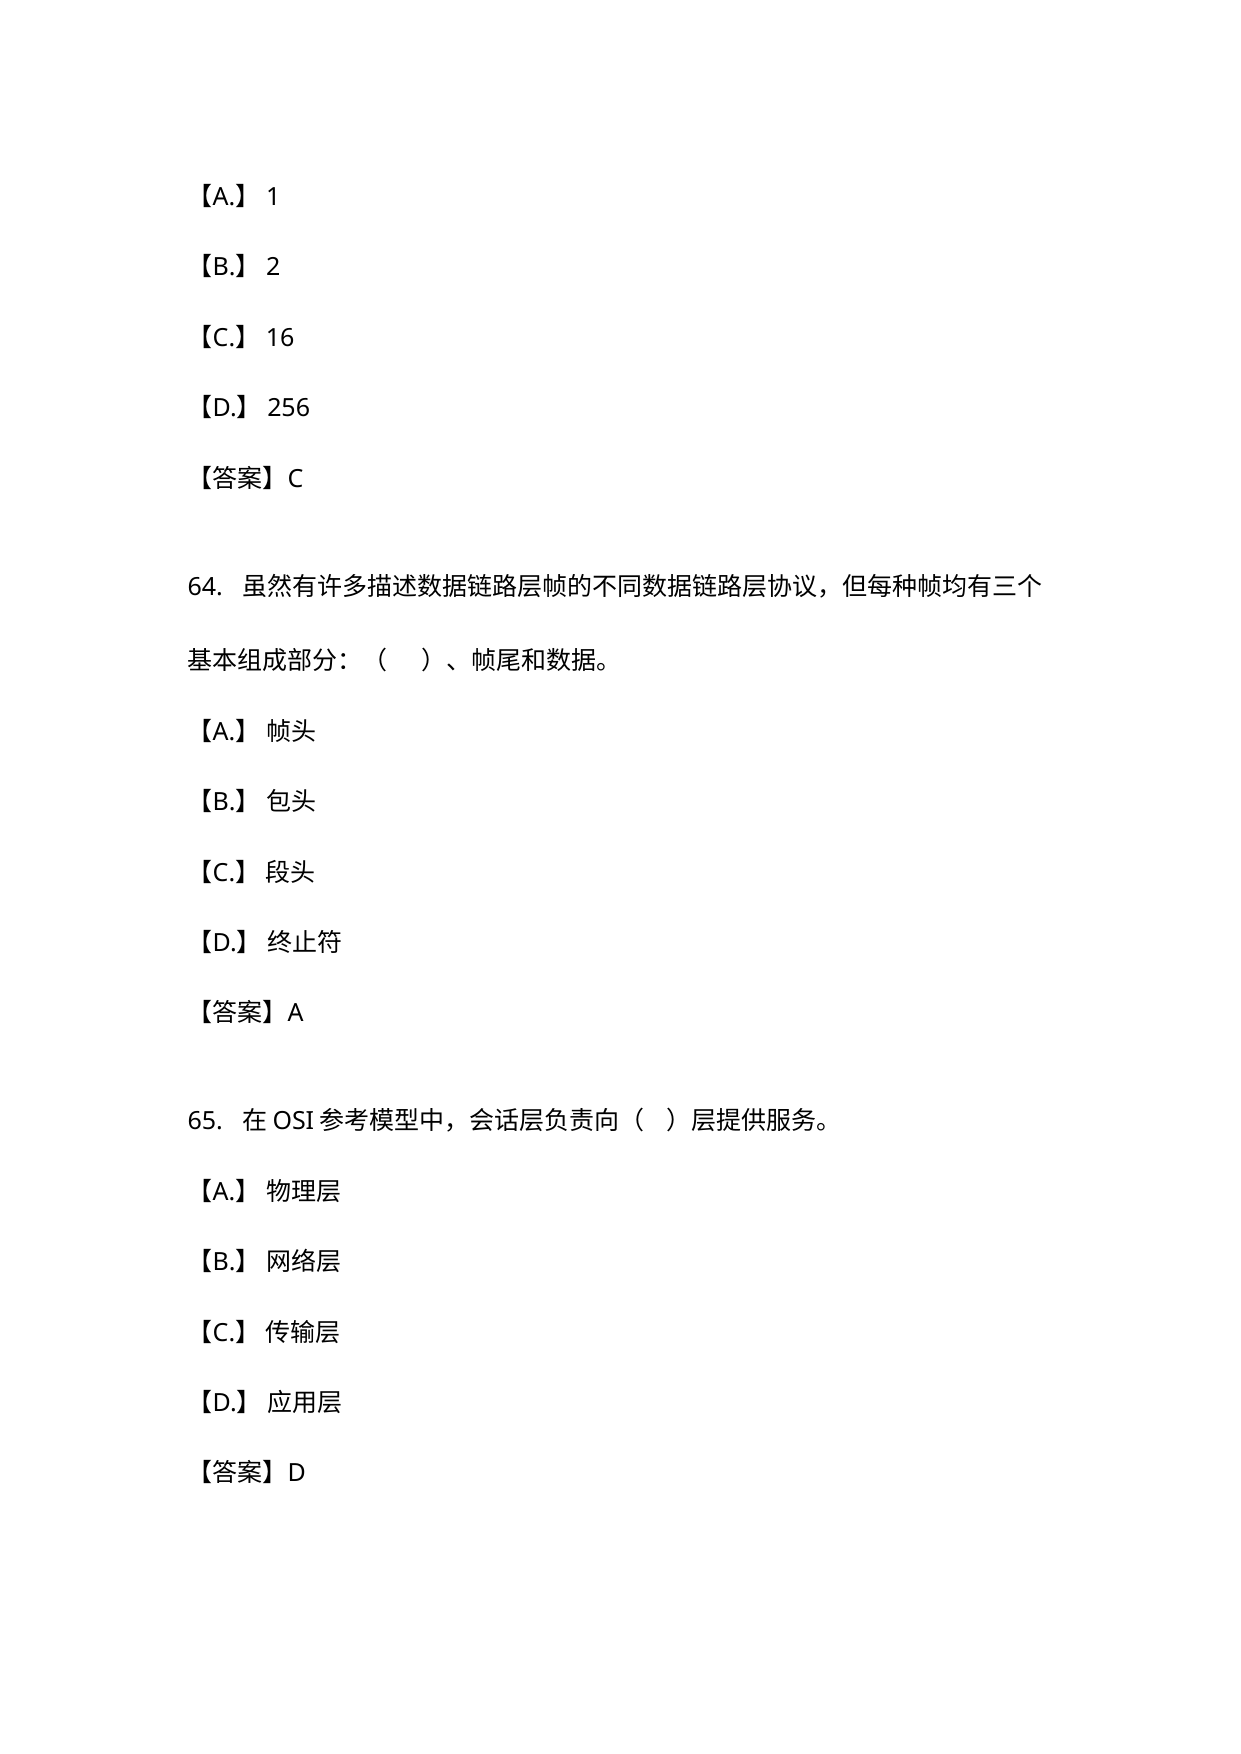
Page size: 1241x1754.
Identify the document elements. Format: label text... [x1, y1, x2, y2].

text 【B.】 网络层 [187, 1227, 1053, 1292]
text 【C.】 段头 [187, 838, 1053, 903]
text 【D.】 终止符 [187, 908, 1053, 973]
text 【C.】 16 [187, 303, 1053, 368]
text 【C.】 传输层 [187, 1298, 1053, 1363]
text 【B.】 包头 [187, 767, 1053, 832]
text 【A.】 帧头 [187, 697, 1053, 762]
list 虽然有许多描述数据链路层帧的不同数据链路层协议，但每种帧均有三个基本组成部分：（ ）、帧尾和数据。 [187, 552, 1053, 691]
text 【A.】 1 [187, 162, 1053, 227]
text 【D.】 256 [187, 373, 1053, 438]
text 【B.】 2 [187, 232, 1053, 297]
list 在OSI参考模型中，会话层负责向（ ）层提供服务。 [187, 1086, 1053, 1151]
text 【答案】C [187, 444, 1053, 509]
text 【D.】 应用层 [187, 1368, 1053, 1433]
text 【A.】 物理层 [187, 1157, 1053, 1222]
text 【答案】A [187, 978, 1053, 1043]
text 【答案】D [187, 1438, 1053, 1503]
